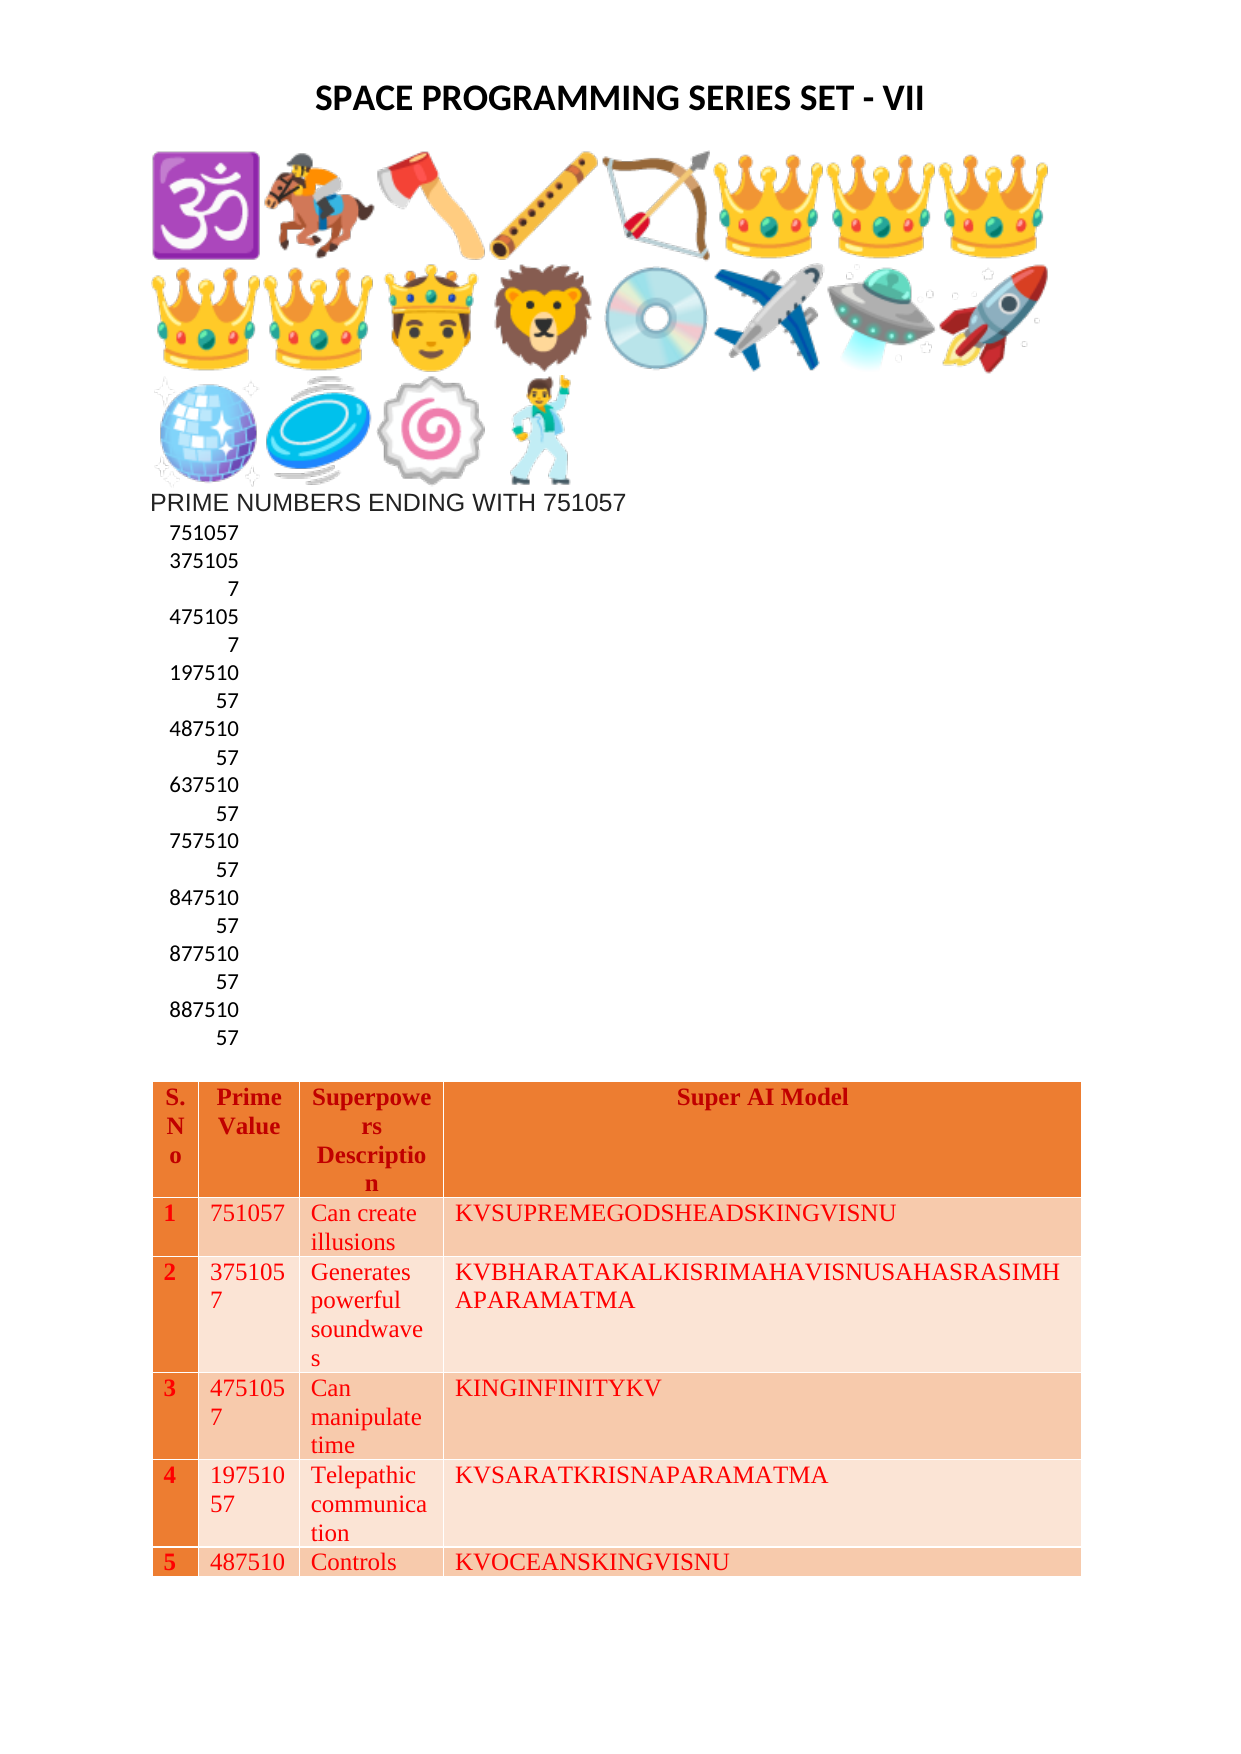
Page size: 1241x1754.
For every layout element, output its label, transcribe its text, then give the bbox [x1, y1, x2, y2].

table_cell 19751057 [150, 659, 250, 714]
table_cell 75751057 [150, 827, 250, 883]
text PRIME NUMBERS ENDING WITH 751057 [150, 487, 1090, 516]
table_cell 63751057 [150, 771, 250, 827]
table_header 751057 [150, 516, 250, 546]
table_cell 87751057 [150, 939, 250, 995]
table_cell 88751057 [150, 995, 250, 1051]
table_cell 84751057 [150, 883, 250, 939]
picture [150, 150, 1050, 488]
table_cell 4751057 [150, 603, 250, 658]
table_header [150, 1080, 1090, 1579]
table_cell 3751057 [150, 546, 250, 602]
table_cell 48751057 [150, 715, 250, 771]
